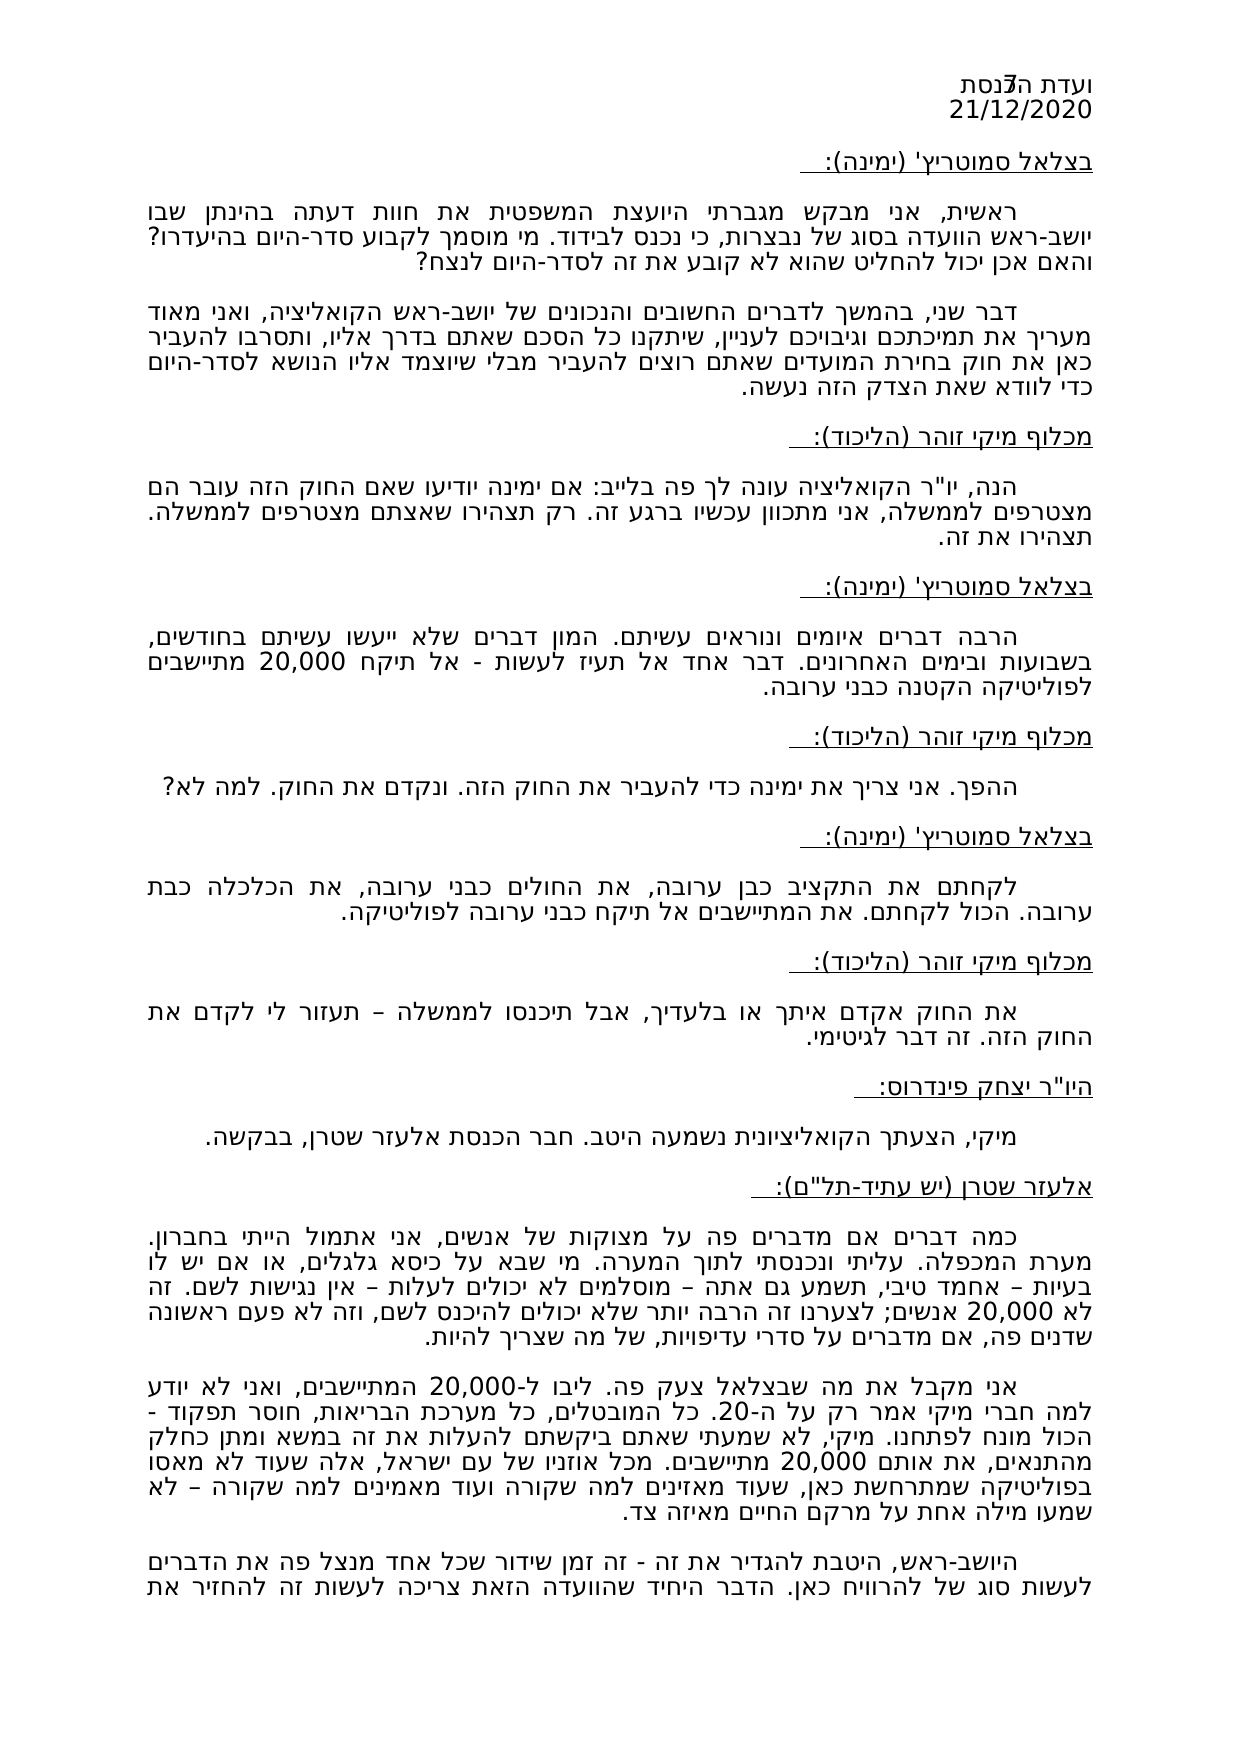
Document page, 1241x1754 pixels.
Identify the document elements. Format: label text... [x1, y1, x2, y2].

text אני מקבל את מה שבצלאל צעק פה. ליבו ל-20,000 המתיישבים, ואני לא יודע למה חברי מיקי אמר רק על ה-20. כל המובטלים, כל מערכת הבריאות, חוסר תפקוד - הכול מונח לפתחנו. מיקי, לא שמעתי שאתם ביקשתם להעלות את זה במשא ומתן כחלק מהתנאים, את אותם 20,000 מתיישבים. מכל אוזניו של עם ישראל, אלה שעוד לא מאסו בפוליטיקה שמתרחשת כאן, שעוד מאזינים למה שקורה ועוד מאמינים למה שקורה – לא שמעו מילה אחת על מרקם החיים מאיזה צד. [147, 1375, 1093, 1525]
text ההפך. אני צריך את ימינה כדי להעביר את החוק הזה. ונקדם את החוק. למה לא? [147, 775, 1093, 800]
text << דובר >> בצלאל סמוטריץ' (ימינה): << דובר >> [147, 825, 1093, 850]
text << דובר >> מכלוף מיקי זוהר (הליכוד): << דובר >> [147, 950, 1093, 975]
text << דובר >> אלעזר שטרן (יש עתיד-תל"ם): << דובר >> [147, 1175, 1093, 1200]
text הרבה דברים איומים ונוראים עשיתם. המון דברים שלא ייעשו עשיתם בחודשים, בשבועות ובימים האחרונים. דבר אחד אל תעיז לעשות - אל תיקח 20,000 מתיישבים לפוליטיקה הקטנה כבני ערובה. [147, 625, 1093, 700]
text << דובר >> מכלוף מיקי זוהר (הליכוד): << דובר >> [147, 425, 1093, 450]
text << דובר >> מכלוף מיקי זוהר (הליכוד): << דובר >> [147, 725, 1093, 750]
text << דובר >> בצלאל סמוטריץ' (ימינה): << דובר >> [147, 150, 1093, 175]
text מיקי, הצעתך הקואליציונית נשמעה היטב. חבר הכנסת אלעזר שטרן, בבקשה. [147, 1125, 1093, 1150]
text << יור >> היו"ר יצחק פינדרוס: << יור >> [147, 1075, 1093, 1100]
text דבר שני, בהמשך לדברים החשובים והנכונים של יושב-ראש הקואליציה, ואני מאוד מעריך את תמיכתכם וגיבויכם לעניין, שיתקנו כל הסכם שאתם בדרך אליו, ותסרבו להעביר כאן את חוק בחירת המועדים שאתם רוצים להעביר מבלי שיוצמד אליו הנושא לסדר-היום כדי לוודא שאת הצדק הזה נעשה. [147, 300, 1093, 400]
text ראשית, אני מבקש מגברתי היועצת המשפטית את חוות דעתה בהינתן שבו יושב-ראש הוועדה בסוג של נבצרות, כי נכנס לבידוד. מי מוסמך לקבוע סדר-היום בהיעדרו? והאם אכן יכול להחליט שהוא לא קובע את זה לסדר-היום לנצח? [147, 200, 1093, 275]
text את החוק אקדם איתך או בלעדיך, אבל תיכנסו לממשלה – תעזור לי לקדם את החוק הזה. זה דבר לגיטימי. [147, 1000, 1093, 1050]
text הנה, יו"ר הקואליציה עונה לך פה בלייב: אם ימינה יודיעו שאם החוק הזה עובר הם מצטרפים לממשלה, אני מתכוון עכשיו ברגע זה. רק תצהירו שאצתם מצטרפים לממשלה. תצהירו את זה. [147, 475, 1093, 550]
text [147, 1550, 1093, 1600]
text << דובר >> בצלאל סמוטריץ' (ימינה): << דובר >> [147, 575, 1093, 600]
text לקחתם את התקציב כבן ערובה, את החולים כבני ערובה, את הכלכלה כבת ערובה. הכול לקחתם. את המתיישבים אל תיקח כבני ערובה לפוליטיקה. [147, 875, 1093, 925]
text כמה דברים אם מדברים פה על מצוקות של אנשים, אני אתמול הייתי בחברון. מערת המכפלה. עליתי ונכנסתי לתוך המערה. מי שבא על כיסא גלגלים, או אם יש לו בעיות – אחמד טיבי, תשמע גם אתה – מוסלמים לא יכולים לעלות – אין נגישות לשם. זה לא 20,000 אנשים; לצערנו זה הרבה יותר שלא יכולים להיכנס לשם, וזה לא פעם ראשונה שדנים פה, אם מדברים על סדרי עדיפויות, של מה שצריך להיות. [147, 1225, 1093, 1350]
